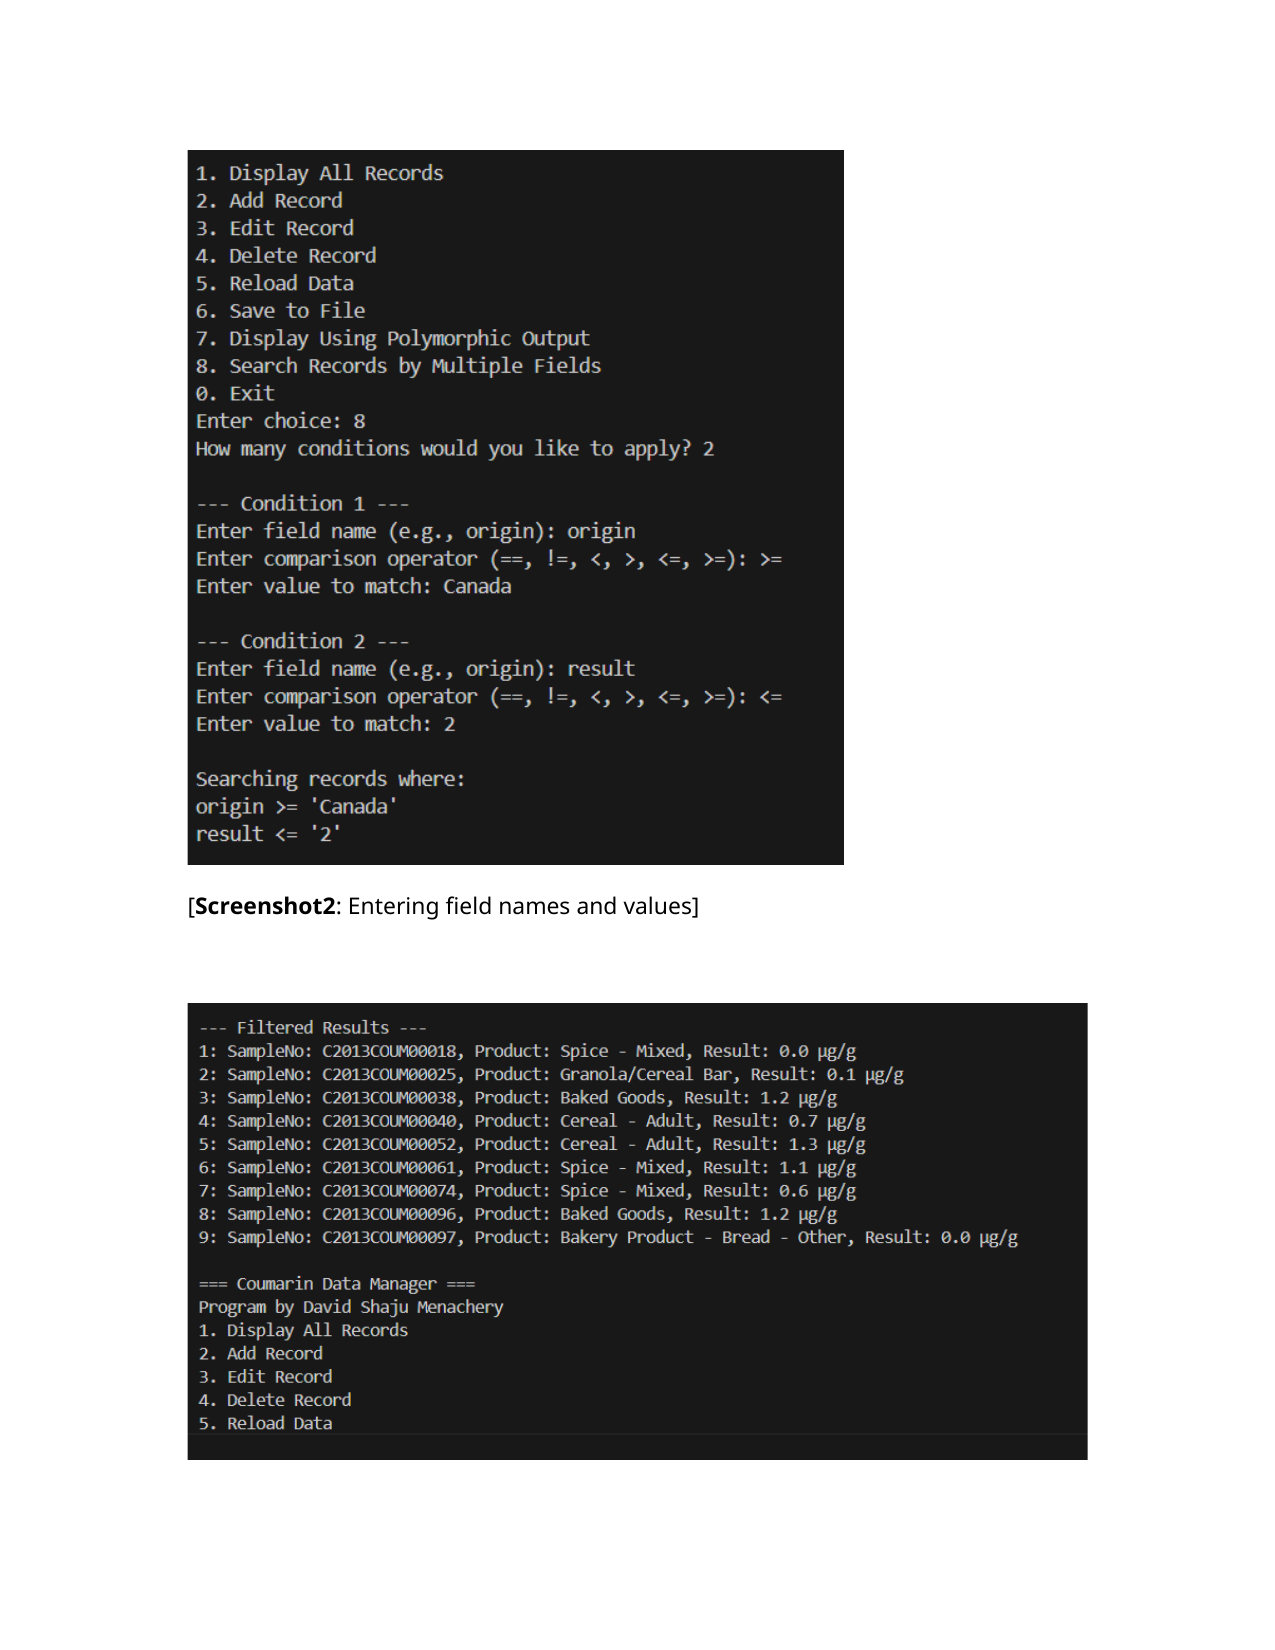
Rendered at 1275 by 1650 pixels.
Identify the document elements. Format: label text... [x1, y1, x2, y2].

text [Screenshot2: Entering field names and values] [187, 890, 1087, 921]
picture [187, 1003, 1088, 1460]
picture [187, 150, 844, 865]
